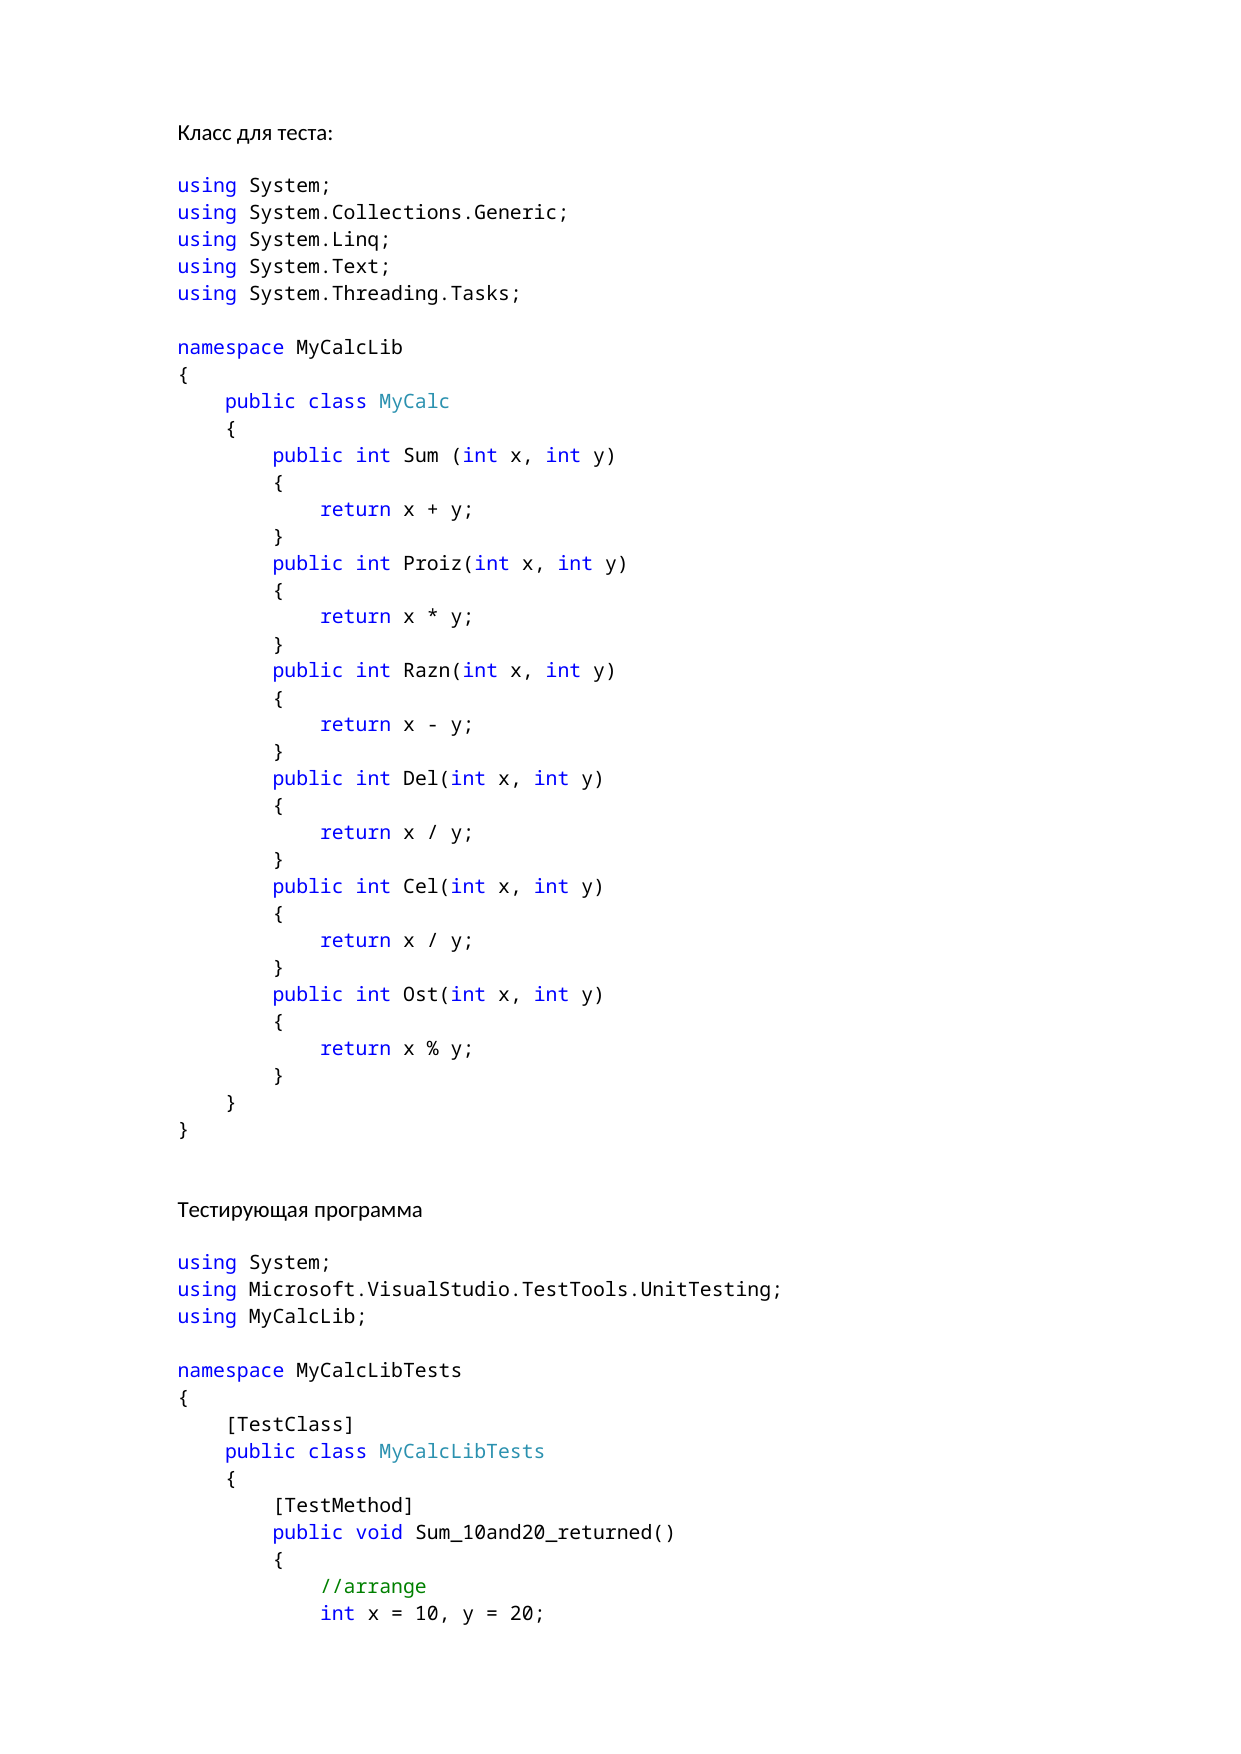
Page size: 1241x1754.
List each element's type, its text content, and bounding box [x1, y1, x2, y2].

text } [177, 630, 1152, 657]
text public int Sum (int x, int y) [177, 441, 1152, 468]
text { [177, 414, 1152, 441]
text Тестирующая программа [177, 1195, 1152, 1223]
text } [177, 1115, 1152, 1142]
text return x * y; [177, 603, 1152, 630]
text public int Proiz(int x, int y) [177, 549, 1152, 576]
text { [177, 792, 1152, 819]
text public void Sum_10and20_returned() [177, 1518, 1152, 1545]
text public class MyCalc [177, 387, 1152, 414]
text public int Del(int x, int y) [177, 765, 1152, 792]
text using System.Collections.Generic; [177, 198, 1152, 225]
text using System.Text; [177, 252, 1152, 279]
text return x - y; [177, 711, 1152, 738]
text public int Razn(int x, int y) [177, 657, 1152, 684]
text { [177, 1545, 1152, 1572]
text using System; [177, 171, 1152, 198]
text [TestMethod] [177, 1491, 1152, 1518]
text { [177, 576, 1152, 603]
text using MyCalcLib; [177, 1302, 1152, 1329]
text using System.Linq; [177, 225, 1152, 252]
text //arrange [177, 1572, 1152, 1599]
text { [177, 899, 1152, 927]
text { [177, 468, 1152, 495]
text return x / y; [177, 819, 1152, 846]
text } [177, 1088, 1152, 1115]
text { [177, 684, 1152, 711]
text } [177, 846, 1152, 873]
text namespace MyCalcLibTests [177, 1356, 1152, 1383]
text { [177, 1464, 1152, 1491]
text namespace MyCalcLib [177, 333, 1152, 360]
text } [177, 1061, 1152, 1088]
text } [177, 522, 1152, 549]
text using Microsoft.VisualStudio.TestTools.UnitTesting; [177, 1275, 1152, 1302]
text return x / y; [177, 927, 1152, 953]
text return x % y; [177, 1034, 1152, 1061]
text public int Cel(int x, int y) [177, 873, 1152, 899]
text return x + y; [177, 495, 1152, 522]
text [TestClass] [177, 1410, 1152, 1437]
text { [177, 1007, 1152, 1034]
text { [177, 1383, 1152, 1410]
text int x = 10, y = 20; [177, 1599, 1152, 1626]
text using System.Threading.Tasks; [177, 279, 1152, 306]
text } [177, 738, 1152, 765]
text { [177, 360, 1152, 387]
text public int Ost(int x, int y) [177, 981, 1152, 1007]
text } [177, 953, 1152, 981]
text using System; [177, 1248, 1152, 1275]
text Класс для теста: [177, 118, 1152, 146]
text public class MyCalcLibTests [177, 1437, 1152, 1464]
